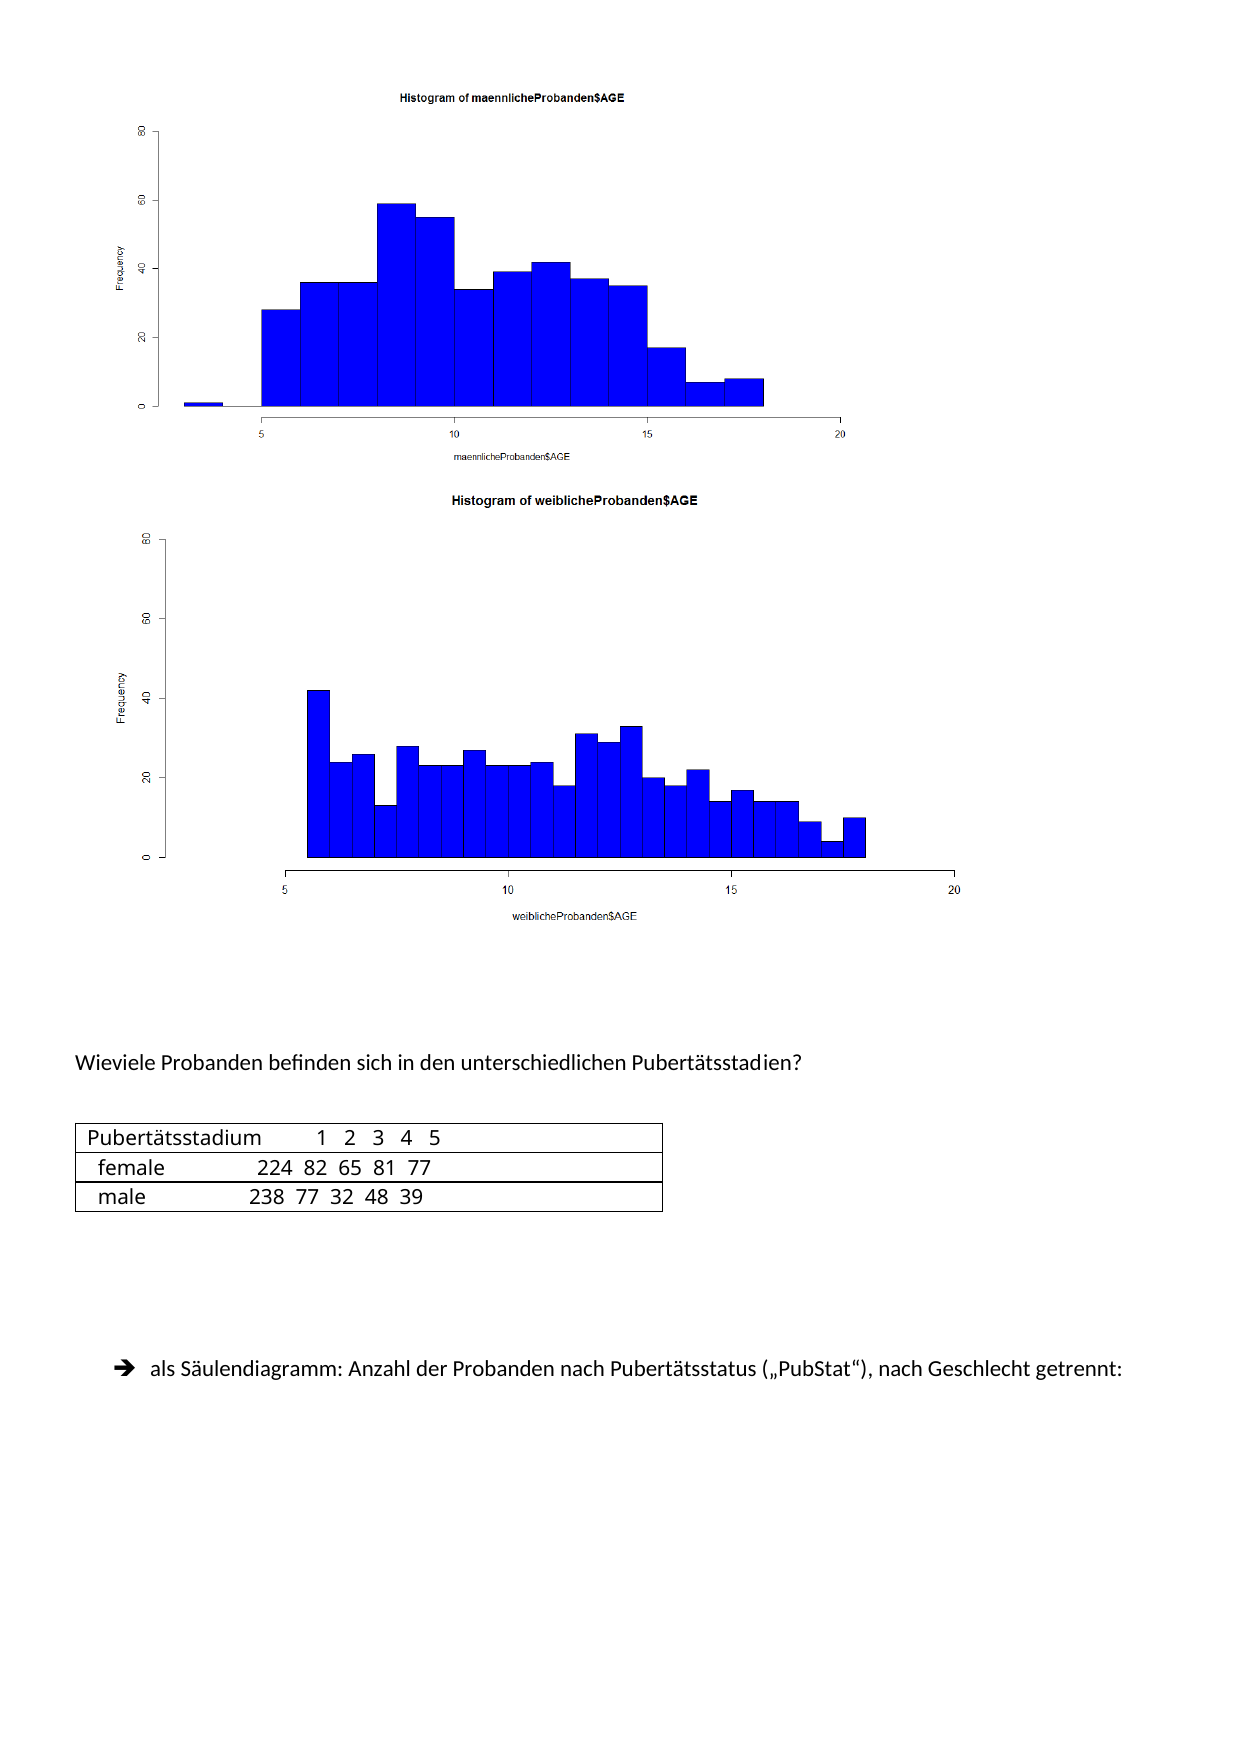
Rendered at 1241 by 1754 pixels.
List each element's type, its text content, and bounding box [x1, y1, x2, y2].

list als Säulendiagramm: Anzahl der Probanden nach Pubertätsstatus („PubStat“), nach Geschlecht getrennt: [112, 1354, 1165, 1382]
picture [112, 75, 1012, 936]
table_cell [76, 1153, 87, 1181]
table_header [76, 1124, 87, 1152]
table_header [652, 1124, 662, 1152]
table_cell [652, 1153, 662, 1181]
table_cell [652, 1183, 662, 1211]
list Wieviele Probanden befinden sich in den unterschiedlichen Pubertätsstadien? [75, 1048, 1165, 1076]
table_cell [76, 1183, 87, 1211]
